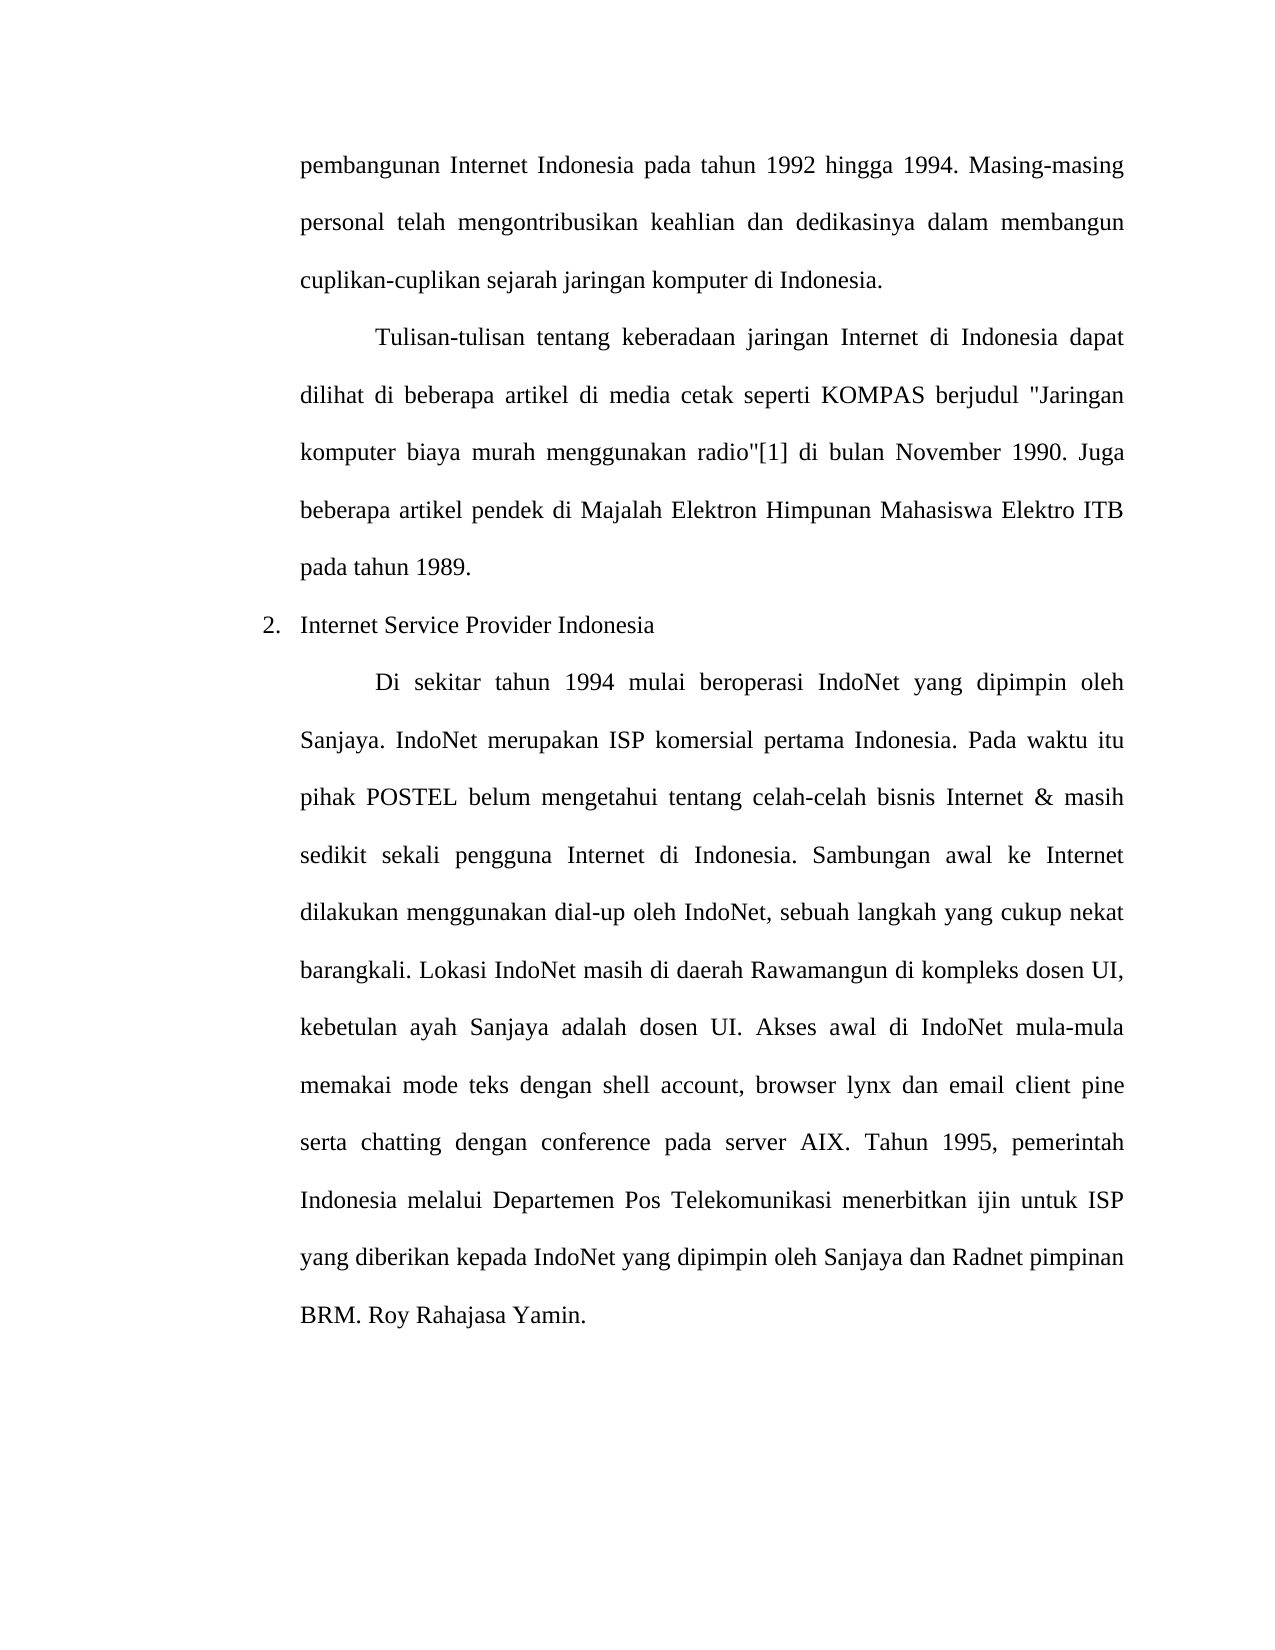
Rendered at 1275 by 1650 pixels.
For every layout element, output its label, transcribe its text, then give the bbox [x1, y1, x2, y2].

list Internet Service Provider Indonesia [262, 610, 1125, 639]
list Tulisan-tulisan tentang keberadaan jaringan Internet di Indonesia dapat dilihat di beberapa artikel di media cetak seperti KOMPAS berjudul "Jaringan komputer biaya murah menggunakan radio"[1] di bulan November 1990. Juga beberapa artikel pendek di Majalah Elektron Himpunan Mahasiswa Elektro ITB pada tahun 1989. [300, 322, 1125, 581]
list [300, 150, 1125, 294]
list Di sekitar tahun 1994 mulai beroperasi IndoNet yang dipimpin oleh Sanjaya. IndoNet merupakan ISP komersial pertama Indonesia. Pada waktu itu pihak POSTEL belum mengetahui tentang celah-celah bisnis Internet & masih sedikit sekali pengguna Internet di Indonesia. Sambungan awal ke Internet dilakukan menggunakan dial-up oleh IndoNet, sebuah langkah yang cukup nekat barangkali. Lokasi IndoNet masih di daerah Rawamangun di kompleks dosen UI, kebetulan ayah Sanjaya adalah dosen UI. Akses awal di IndoNet mula-mula memakai mode teks dengan shell account, browser lynx dan email client pine serta chatting dengan conference pada server AIX. Tahun 1995, pemerintah Indonesia melalui Departemen Pos Telekomunikasi menerbitkan ijin untuk ISP yang diberikan kepada IndoNet yang dipimpin oleh Sanjaya dan Radnet pimpinan BRM. Roy Rahajasa Yamin. [300, 667, 1125, 1329]
